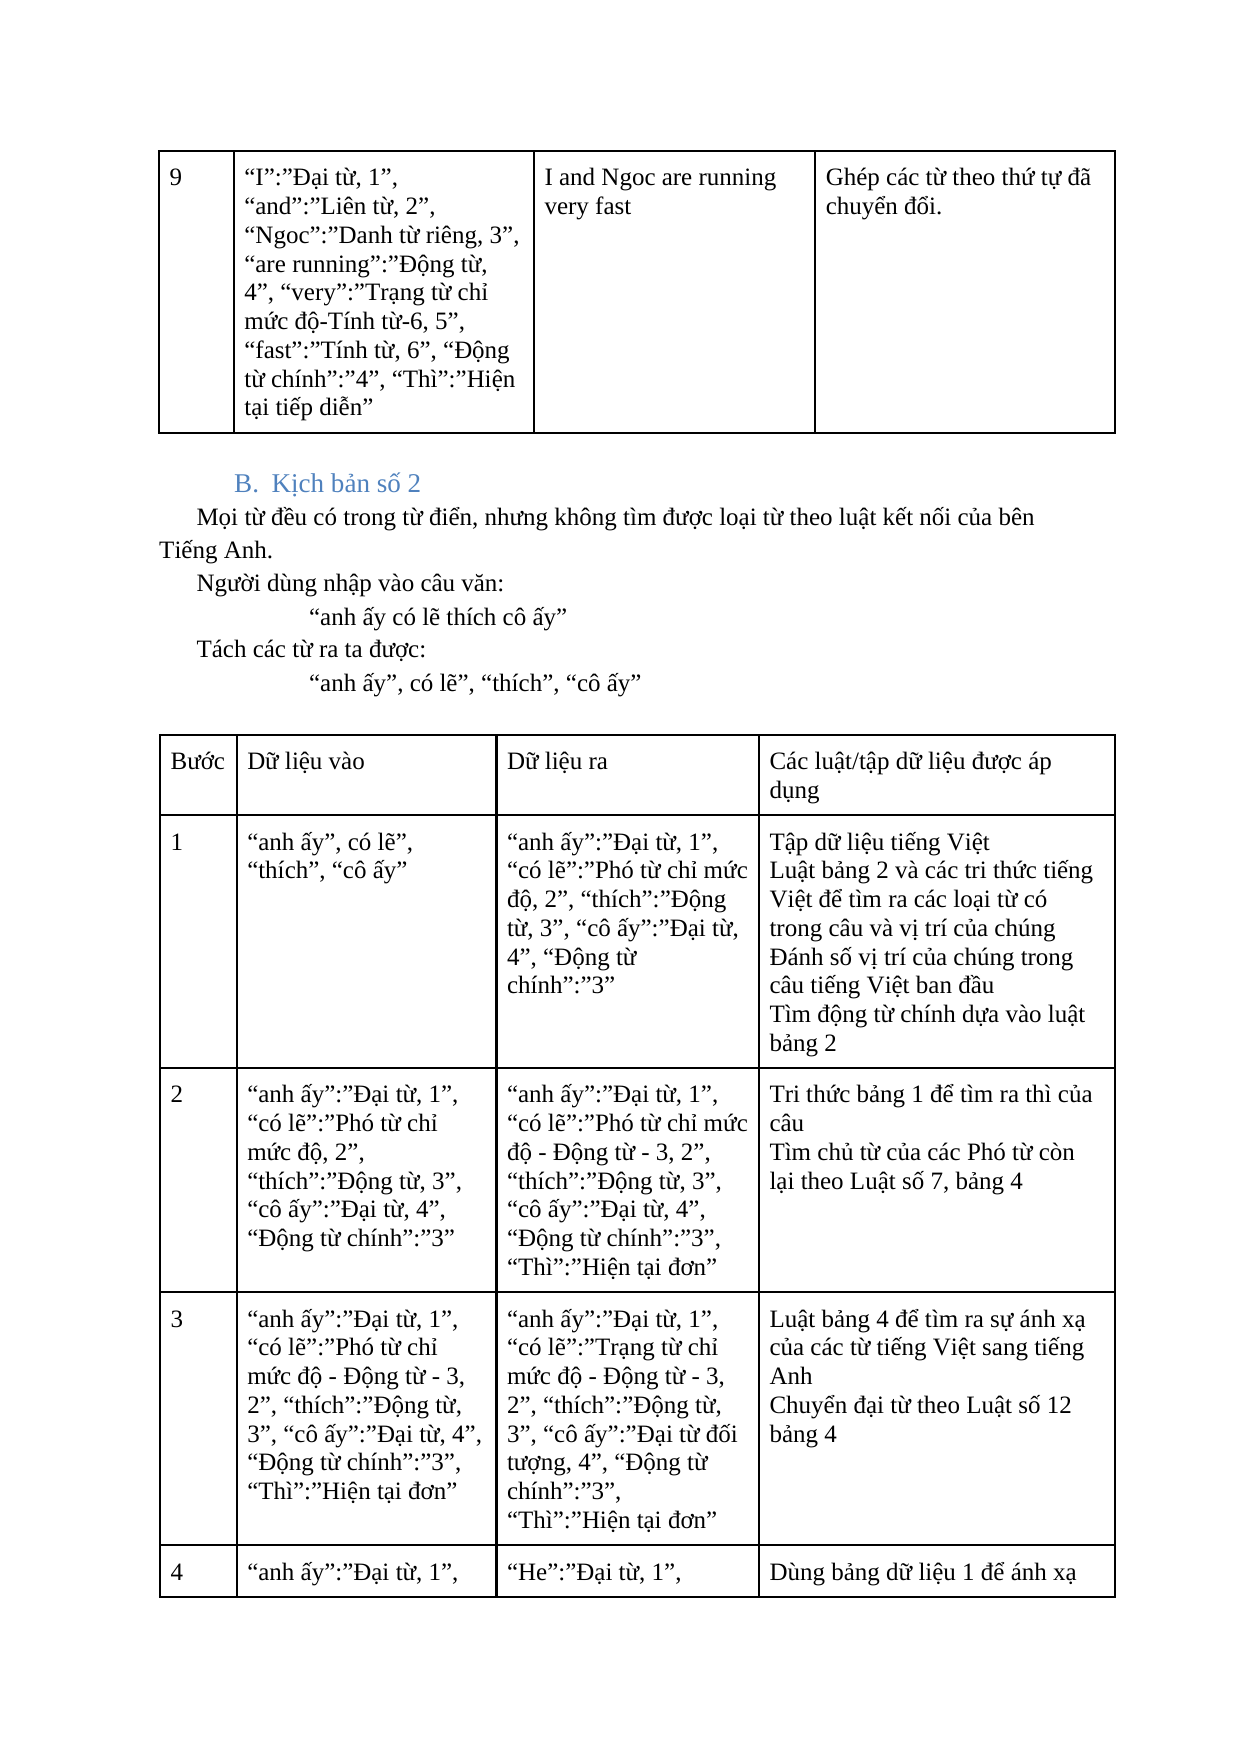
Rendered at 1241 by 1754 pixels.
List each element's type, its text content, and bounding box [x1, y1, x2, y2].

table_cell Luật bảng 4 để tìm ra sự ánh xạ của các từ tiếng Việt sang tiếng Anh Chuyển đại từ theo Luật số 12 bảng 4 [760, 1293, 1114, 1544]
table_header Dữ liệu vào [238, 736, 495, 814]
table_cell “anh ấy”, có lẽ”, “thích”, “cô ấy” [238, 816, 495, 1067]
list Kịch bản số 2 [234, 467, 1090, 498]
table_cell Ghép các từ theo thứ tự đã chuyển đổi. [816, 152, 1114, 432]
text Tách các từ ra ta được: [159, 634, 1090, 663]
table_cell I and Ngoc are running very fast [535, 152, 814, 432]
text “anh ấy”, có lẽ”, “thích”, “cô ấy” [309, 668, 1090, 696]
table_header Dữ liệu ra [498, 736, 758, 814]
table_cell Tập dữ liệu tiếng Việt Luật bảng 2 và các tri thức tiếng Việt để tìm ra các loại từ có trong câu và vị trí của chúng Đánh số vị trí của chúng trong câu tiếng Việt ban đầu Tìm động từ chính dựa vào luật bảng 2 [760, 816, 1114, 1067]
text Mọi từ đều có trong từ điển, nhưng không tìm được loại từ theo luật kết nối của bên Tiếng Anh. [159, 502, 1090, 564]
table_cell 4 [161, 1546, 236, 1596]
table_header Các luật/tập dữ liệu được áp dụng [760, 736, 1114, 814]
table_cell “anh ấy”:”Đại từ, 1”, “có lẽ”:”Phó từ chỉ mức độ, 2”, “thích”:”Động từ, 3”, “cô ấy”:”Đại từ, 4”, “Động từ chính”:”3” [498, 816, 758, 1067]
table_cell “anh ấy”:”Đại từ, 1”, “có lẽ”:”Phó từ chỉ mức độ - Động từ - 3, 2”, “thích”:”Động từ, 3”, “cô ấy”:”Đại từ, 4”, “Động từ chính”:”3”, “Thì”:”Hiện tại đơn” [238, 1293, 495, 1544]
table_cell 2 [161, 1069, 236, 1291]
table_cell Tri thức bảng 1 để tìm ra thì của câu Tìm chủ từ của các Phó từ còn lại theo Luật số 7, bảng 4 [760, 1069, 1114, 1291]
table_cell “anh ấy”:”Đại từ, 1”, “có lẽ”:”Phó từ chỉ mức độ, 2”, “thích”:”Động từ, 3”, “cô ấy”:”Đại từ, 4”, “Động từ chính”:”3” [238, 1069, 495, 1291]
text “anh ấy có lẽ thích cô ấy” [309, 602, 1090, 630]
text Người dùng nhập vào câu văn: [159, 568, 1090, 597]
table_cell 9 [160, 152, 233, 432]
table_header Bước [161, 736, 236, 814]
table_cell “anh ấy”:”Đại từ, 1”, “có lẽ”:”Phó từ chỉ mức độ - Động từ - 3, 2”, “thích”:”Động từ, 3”, “cô ấy”:”Đại từ, 4”, “Động từ chính”:”3”, “Thì”:”Hiện tại đơn” [498, 1069, 758, 1291]
table_cell 3 [161, 1293, 236, 1544]
table_cell 1 [161, 816, 236, 1067]
